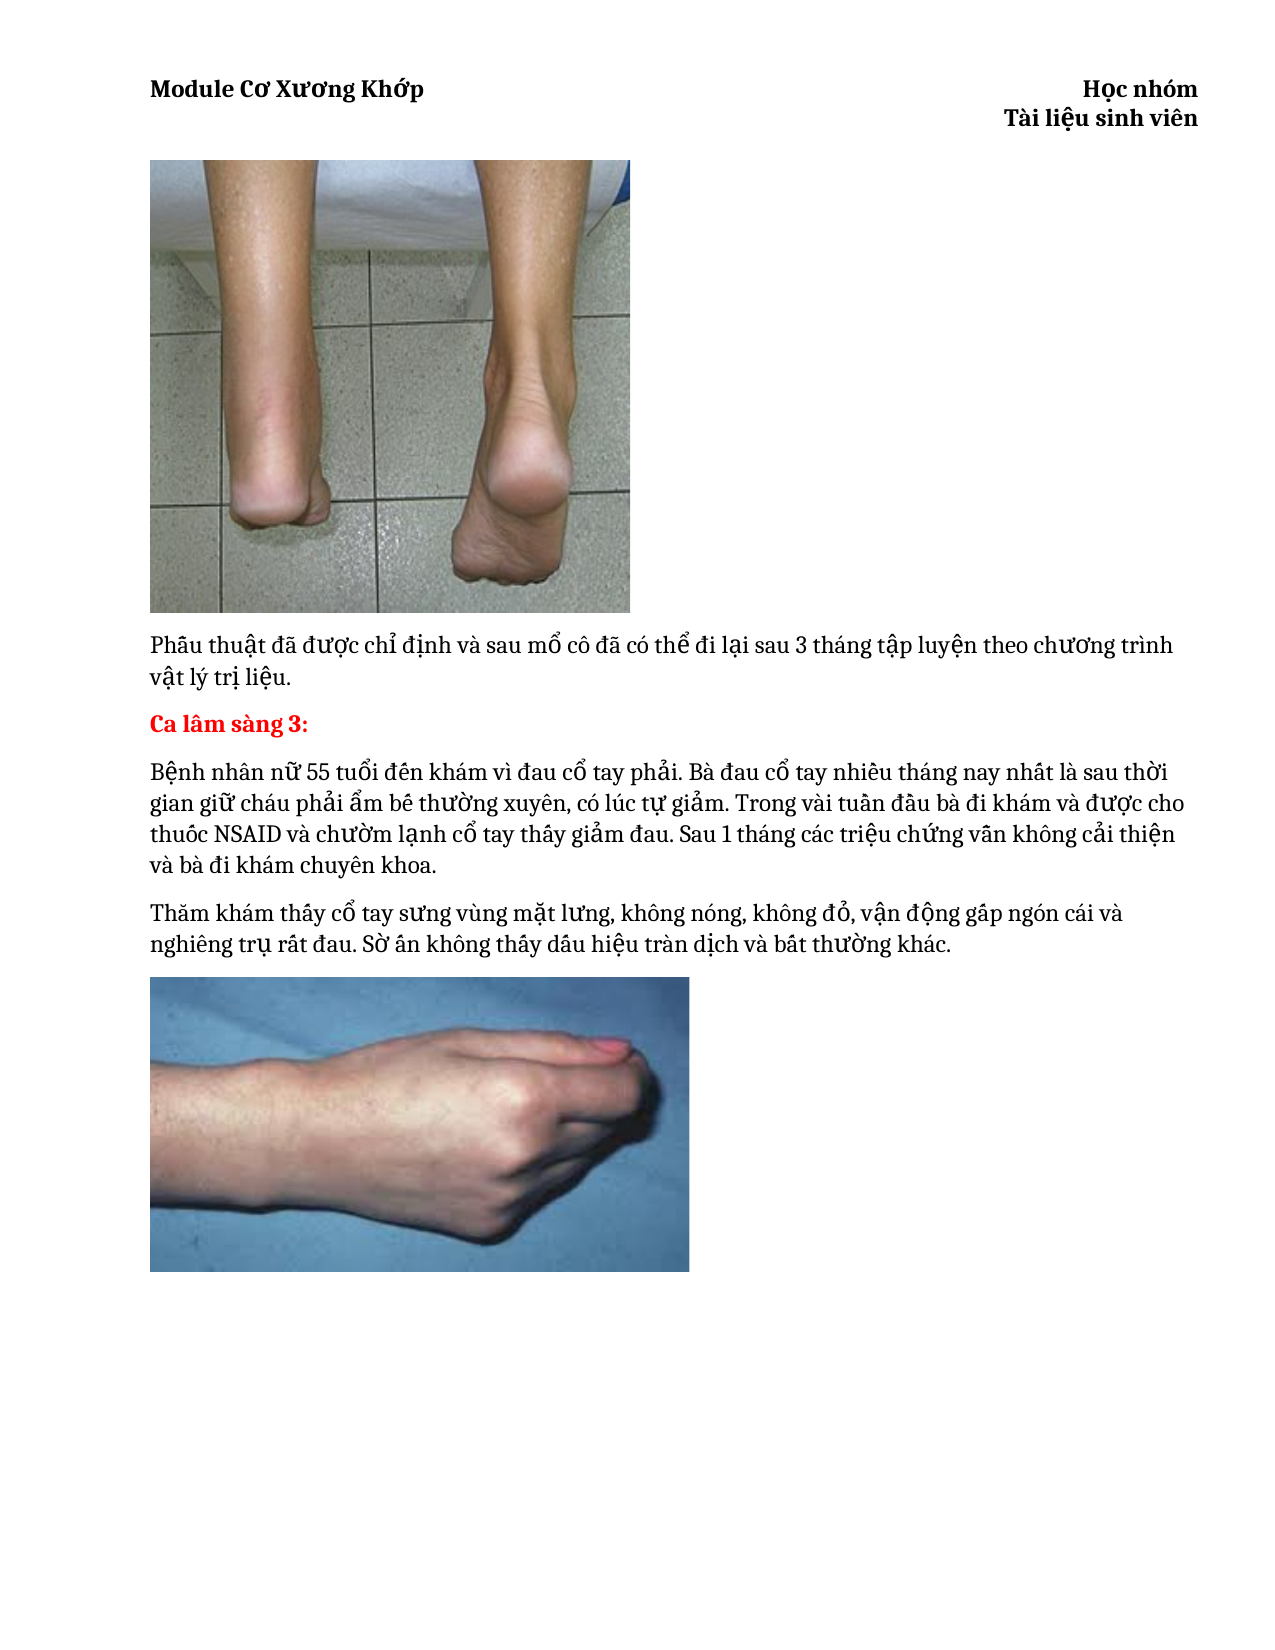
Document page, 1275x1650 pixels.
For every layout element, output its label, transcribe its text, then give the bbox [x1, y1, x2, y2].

text Phẫu thuật đã được chỉ định và sau mổ cô đã có thể đi lại sau 3 tháng tập luyện theo chương trình vật lý trị liệu. [150, 631, 1198, 691]
picture [150, 977, 690, 1272]
text Ca lâm sàng 3: [150, 710, 1198, 739]
text Thăm khám thấy cổ tay sưng vùng mặt lưng, không nóng, không đỏ, vận động gấp ngón cái và nghiêng trụ rất đau. Sờ ấn không thấy dấu hiệu tràn dịch và bất thường khác. [150, 899, 1198, 958]
text Bệnh nhân nữ 55 tuổi đến khám vì đau cổ tay phải. Bà đau cổ tay nhiều tháng nay nhất là sau thời gian giữ cháu phải ẩm bế thường xuyên, có lúc tự giảm. Trong vài tuần đầu bà đi khám và được cho thuốc NSAID và chườm lạnh cổ tay thấy giảm đau. Sau 1 tháng các triệu chứng vẫn không cải thiện và bà đi khám chuyên khoa. [150, 758, 1198, 880]
picture [150, 160, 630, 613]
